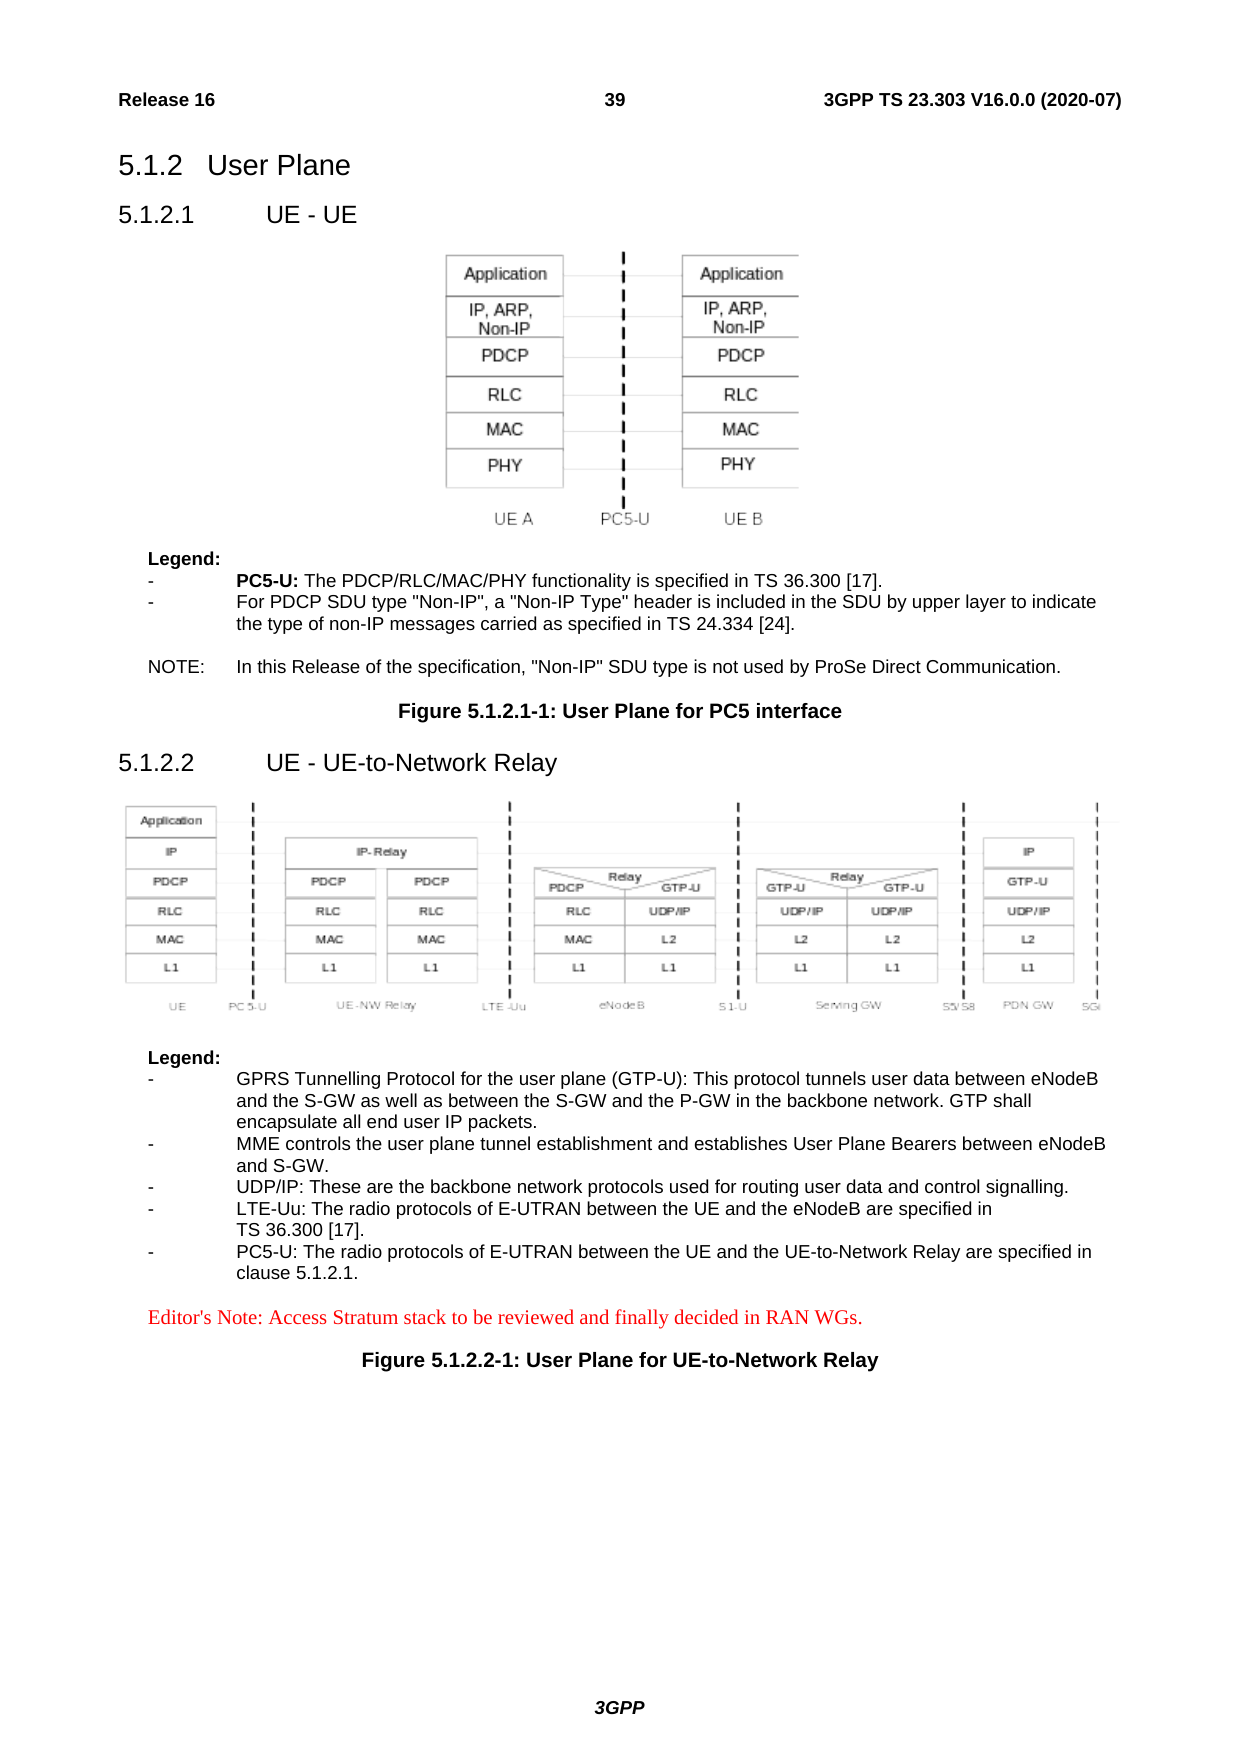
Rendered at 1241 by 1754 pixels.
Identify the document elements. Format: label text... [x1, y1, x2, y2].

subtitle 5.1.2 User Plane [118, 147, 1122, 181]
text - UDP/IP: These are the backbone network protocols used for routing user data and control signalling. [148, 1176, 1122, 1197]
text - LTE-Uu: The radio protocols of E-UTRAN between the UE and the eNodeB are specified in TS 36.300 [17]. [148, 1197, 1122, 1241]
text Legend: [148, 1047, 1122, 1068]
text - GPRS Tunnelling Protocol for the user plane (GTP-U): This protocol tunnels user data between eNodeB and the S-GW as well as between the S-GW and the P-GW in the backbone network. GTP shall encapsulate all end user IP packets. [148, 1068, 1122, 1133]
subtitle 5.1.2.1 UE - UE [118, 200, 1122, 228]
text Editor's Note: Access Stratum stack to be reviewed and finally decided in RAN WGs. [148, 1305, 1122, 1329]
subtitle 5.1.2.2 UE - UE-to-Network Relay [118, 748, 1122, 777]
text NOTE: In this Release of the specification, "Non-IP" SDU type is not used by ProSe Direct Communication. [148, 656, 1122, 677]
text - MME controls the user plane tunnel establishment and establishes User Plane Bearers between eNodeB and S-GW. [148, 1133, 1122, 1176]
text - PC5-U: The PDCP/RLC/MAC/PHY functionality is specified in TS 36.300 [17]. [148, 569, 1122, 591]
text Figure 5.1.2.2-1: User Plane for UE-to-Network Relay [118, 1348, 1122, 1372]
text Legend: [148, 548, 1122, 569]
text Figure 5.1.2.1-1: User Plane for PC5 interface [118, 699, 1122, 723]
text - For PDCP SDU type "Non-IP", a "Non-IP Type" header is included in the SDU by upper layer to indicate the type of non-IP messages carried as specified in TS 24.334 [24]. [148, 591, 1122, 634]
text - PC5-U: The radio protocols of E-UTRAN between the UE and the UE-to-Network Relay are specified in clause 5.1.2.1. [148, 1241, 1122, 1284]
